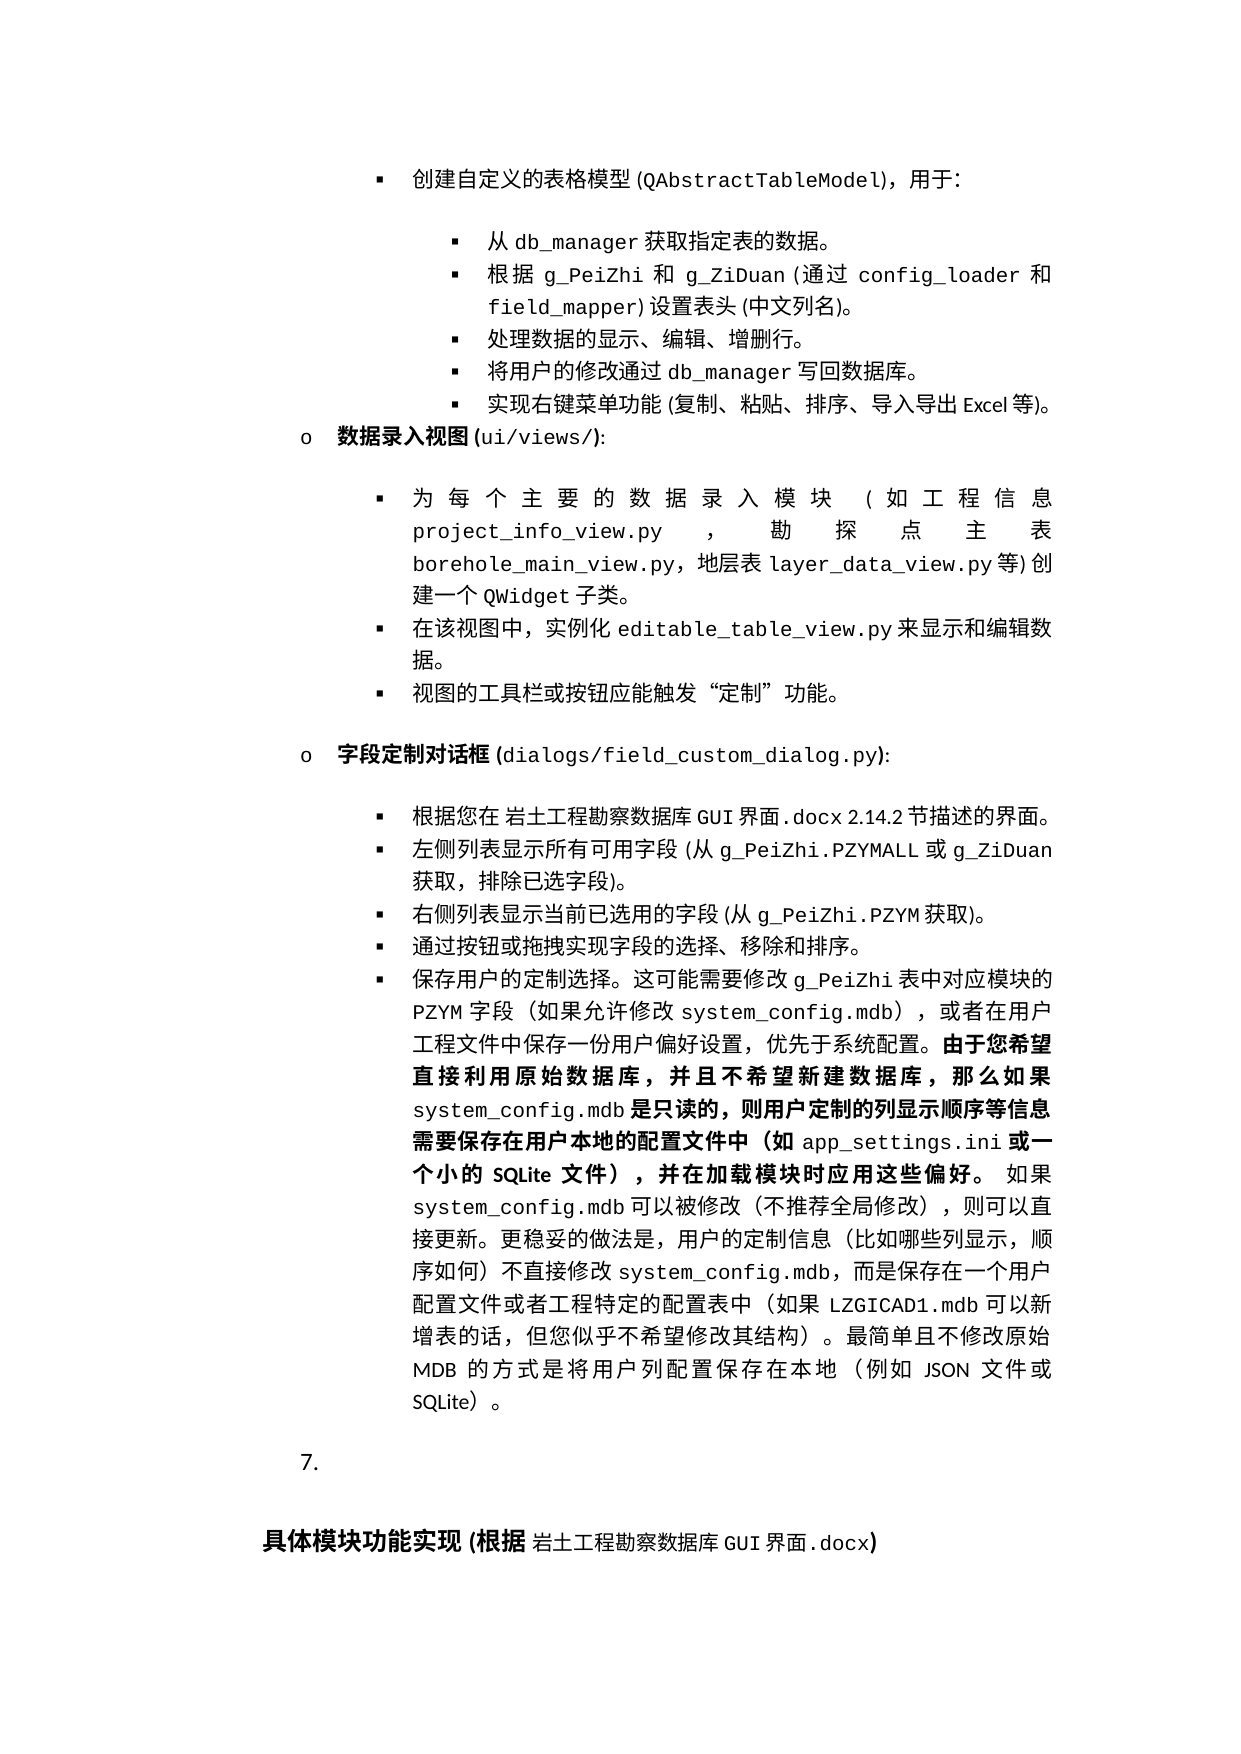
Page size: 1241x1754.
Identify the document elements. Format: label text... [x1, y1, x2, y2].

list 处理数据的显示、编辑、增删行。 [450, 321, 1053, 354]
list 数据录入视图 (ui/views/): [300, 419, 1053, 451]
list 右侧列表显示当前已选用的字段 (从 g_PeiZhi.PZYM 获取)。 [375, 896, 1053, 929]
list 创建自定义的表格模型 (QAbstractTableModel)，用于： [375, 162, 1053, 194]
list 实现右键菜单功能 (复制、粘贴、排序、导入导出Excel等)。 [450, 386, 1053, 419]
list 字段定制对话框 (dialogs/field_custom_dialog.py): [300, 737, 1053, 769]
text 具体模块功能实现 (根据 岩土工程勘察数据库GUI界面.docx) [262, 1507, 1053, 1572]
list 保存用户的定制选择。这可能需要修改 g_PeiZhi 表中对应模块的 PZYM 字段（如果允许修改 system_config.mdb），或者在用户工程文件中保存一份用户偏好设置，优先于系统配置。由于您希望直接利用原始数据库，并且不希望新建数据库，那么如果 system_config.mdb 是只读的，则用户定制的列显示顺序等信息需要保存在用户本地的配置文件中（如 app_settings.ini 或一个小的 SQLite 文件），并在加载模块时应用这些偏好。 如果 system_config.mdb 可以被修改（不推荐全局修改），则可以直接更新。更稳妥的做法是，用户的定制信息（比如哪些列显示，顺序如何）不直接修改 system_config.mdb，而是保存在一个用户配置文件或者工程特定的配置表中（如果 LZGICAD1.mdb 可以新增表的话，但您似乎不希望修改其结构）。最简单且不修改原始 MDB 的方式是将用户列配置保存在本地（例如 JSON 文件或 SQLite）。 [375, 961, 1053, 1416]
list 为每个主要的数据录入模块 (如工程信息 project_info_view.py，勘探点主表 borehole_main_view.py，地层表 layer_data_view.py 等) 创建一个 QWidget 子类。 [375, 480, 1053, 610]
list 视图的工具栏或按钮应能触发“定制”功能。 [375, 675, 1053, 708]
list 根据您在 岩土工程勘察数据库GUI界面.docx 2.14.2 节描述的界面。 [375, 799, 1053, 831]
list 在该视图中，实例化 editable_table_view.py 来显示和编辑数据。 [375, 610, 1053, 675]
list 从 db_manager 获取指定表的数据。 [450, 224, 1053, 256]
list 通过按钮或拖拽实现字段的选择、移除和排序。 [375, 929, 1053, 961]
list 根据 g_PeiZhi 和 g_ZiDuan (通过 config_loader 和 field_mapper) 设置表头 (中文列名)。 [450, 256, 1053, 321]
list 左侧列表显示所有可用字段 (从 g_PeiZhi.PZYMALL 或 g_ZiDuan 获取，排除已选字段)。 [375, 831, 1053, 896]
list 将用户的修改通过 db_manager 写回数据库。 [450, 354, 1053, 386]
